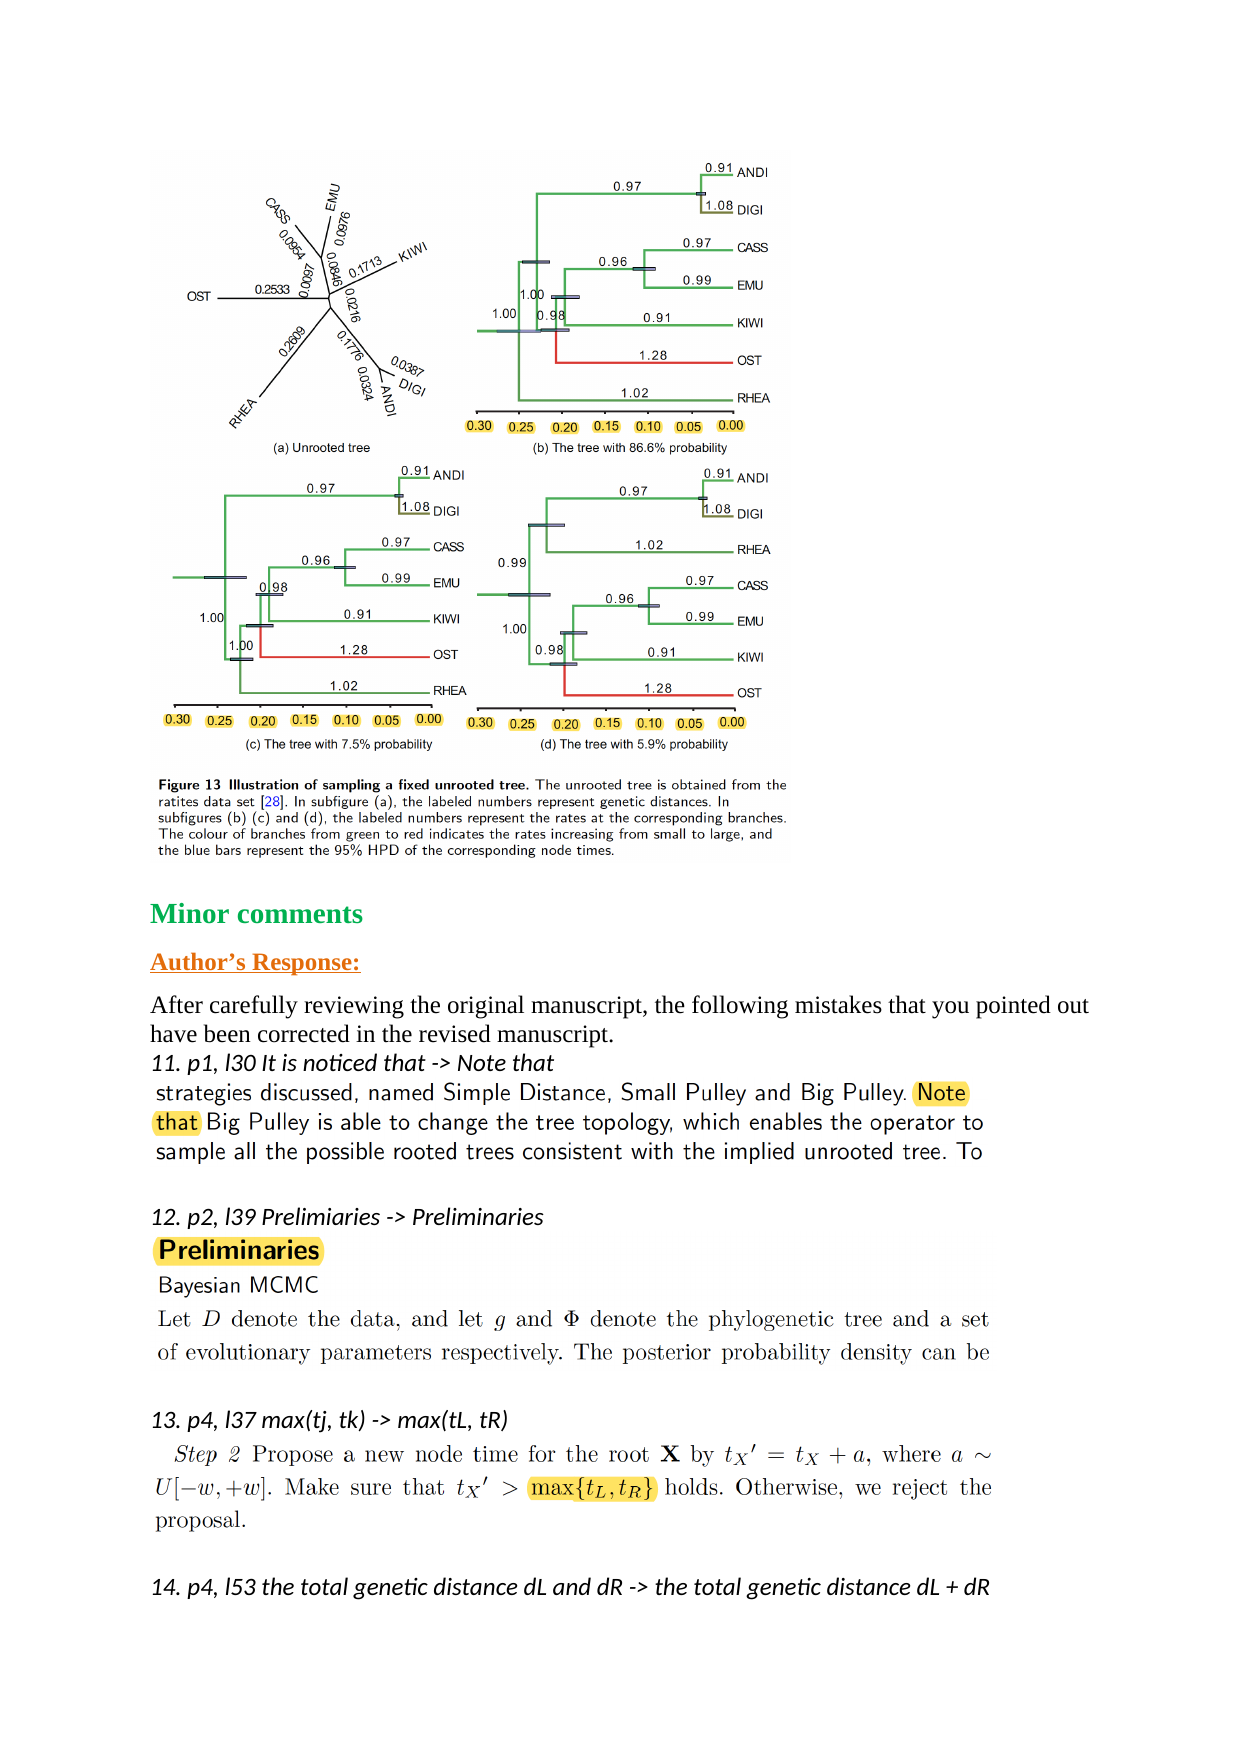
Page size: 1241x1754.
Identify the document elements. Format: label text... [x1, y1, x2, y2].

picture [150, 150, 791, 863]
text Minor comments [150, 896, 1090, 930]
picture [150, 1231, 998, 1371]
picture [150, 1435, 998, 1538]
text 11. p1, l30 It is noticed that -> Note that [150, 1047, 1090, 1078]
text 14. p4, l53 the total genetic distance dL and dR -> the total genetic distance dL + dR [150, 1571, 1090, 1602]
text Author’s Response: [150, 947, 1090, 976]
text After carefully reviewing the original manuscript, the following mistakes that you pointed out have been corrected in the revised manuscript. [150, 990, 1090, 1047]
text 13. p4, l37 max(tj, tk) -> max(tL, tR) [150, 1404, 1090, 1435]
picture [150, 1077, 988, 1167]
text 12. p2, l39 Prelimiaries -> Preliminaries [150, 1201, 1090, 1231]
